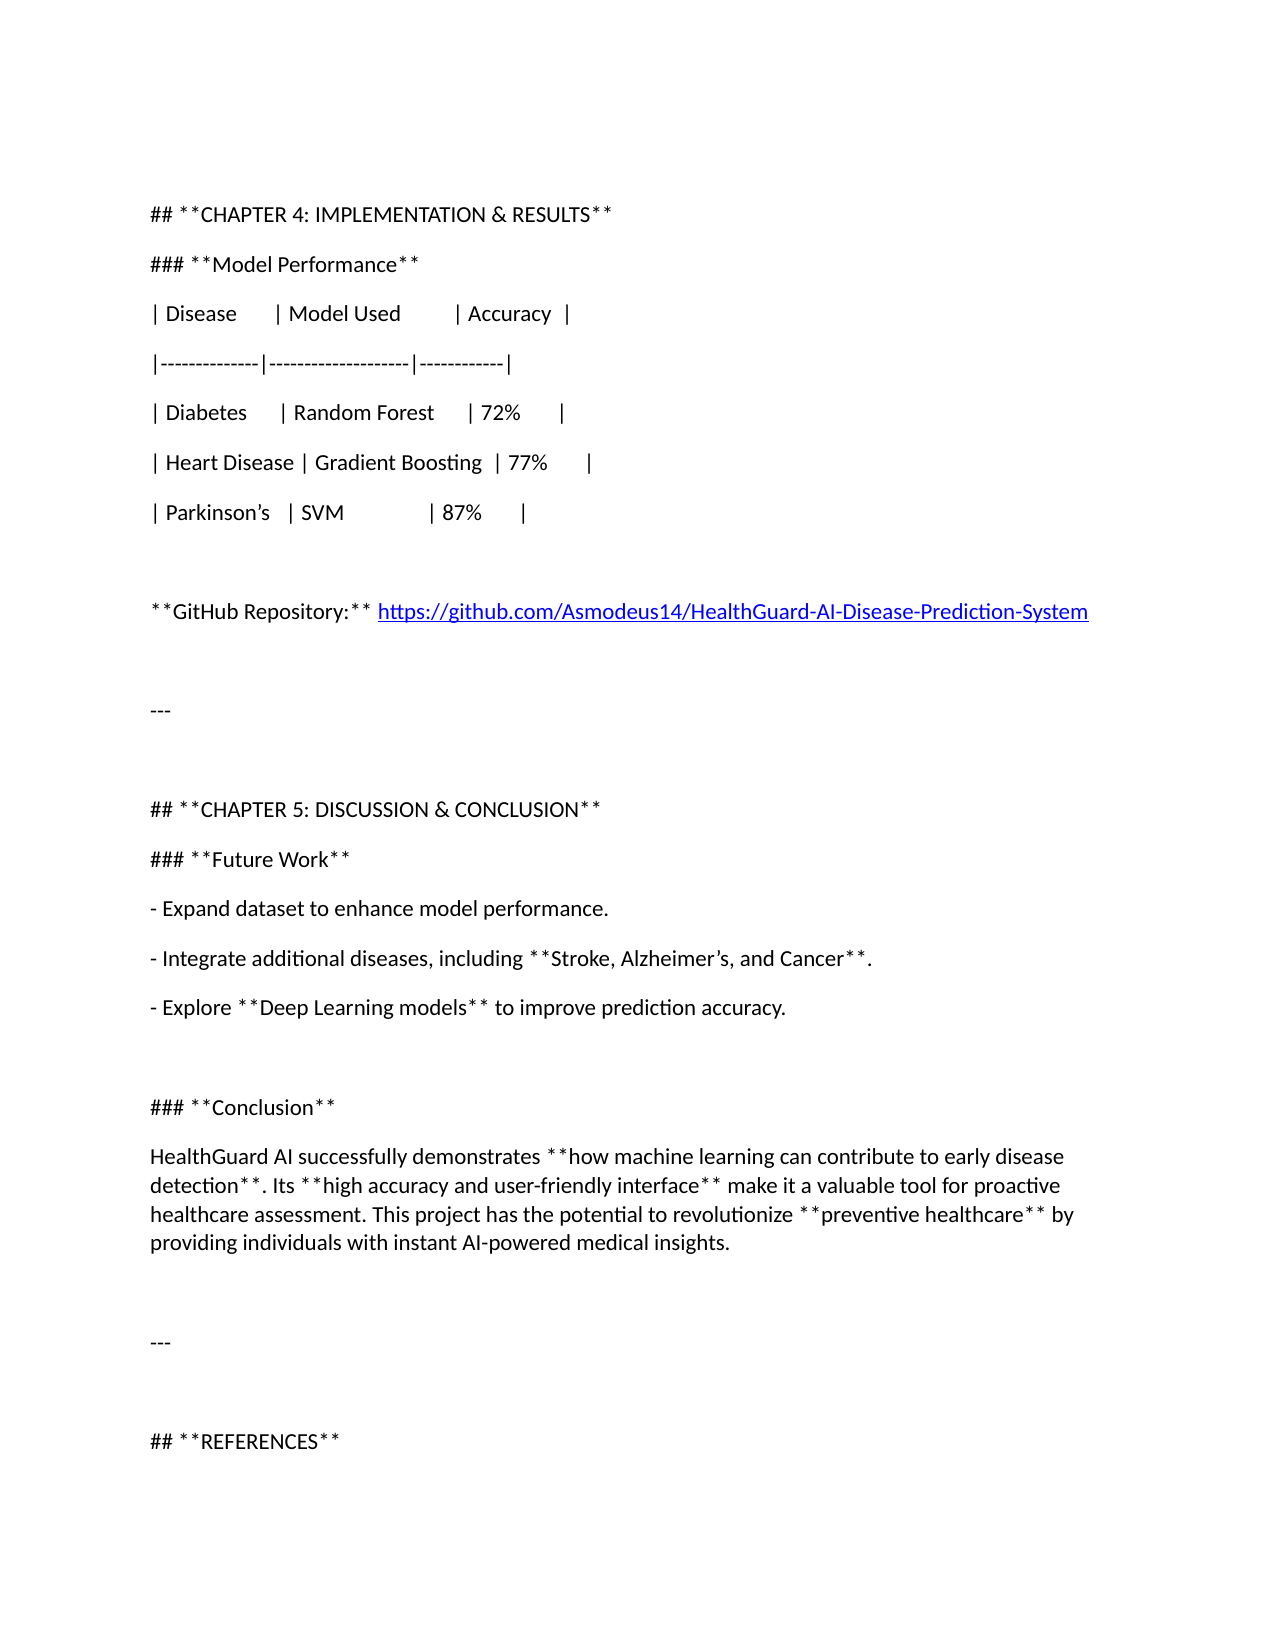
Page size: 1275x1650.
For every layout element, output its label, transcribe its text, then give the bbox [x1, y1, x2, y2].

text ### **Model Performance** [150, 249, 1125, 278]
text | Disease | Model Used | Accuracy | [150, 299, 1125, 327]
text HealthGuard AI successfully demonstrates **how machine learning can contribute to early disease detection**. Its **high accuracy and user-friendly interface** make it a valuable tool for proactive healthcare assessment. This project has the potential to revolutionize **preventive healthcare** by providing individuals with instant AI-powered medical insights. [150, 1142, 1125, 1257]
text --- [150, 695, 1125, 724]
text ## **CHAPTER 5: DISCUSSION & CONCLUSION** [150, 794, 1125, 823]
text ## **REFERENCES** [150, 1426, 1125, 1455]
text --- [150, 1327, 1125, 1356]
text | Heart Disease | Gradient Boosting | 77% | [150, 447, 1125, 476]
text ### **Future Work** [150, 844, 1125, 873]
text - Integrate additional diseases, including **Stroke, Alzheimer’s, and Cancer**. [150, 943, 1125, 972]
text - Expand dataset to enhance model performance. [150, 894, 1125, 922]
text **GitHub Repository:** https://github.com/Asmodeus14/HealthGuard-AI-Disease-Prediction-System [150, 596, 1125, 625]
text |--------------|--------------------|------------| [150, 348, 1125, 377]
text | Diabetes | Random Forest | 72% | [150, 398, 1125, 427]
text - Explore **Deep Learning models** to improve prediction accuracy. [150, 993, 1125, 1022]
text ### **Conclusion** [150, 1092, 1125, 1121]
text ## **CHAPTER 4: IMPLEMENTATION & RESULTS** [150, 199, 1125, 228]
text | Parkinson’s | SVM | 87% | [150, 497, 1125, 526]
